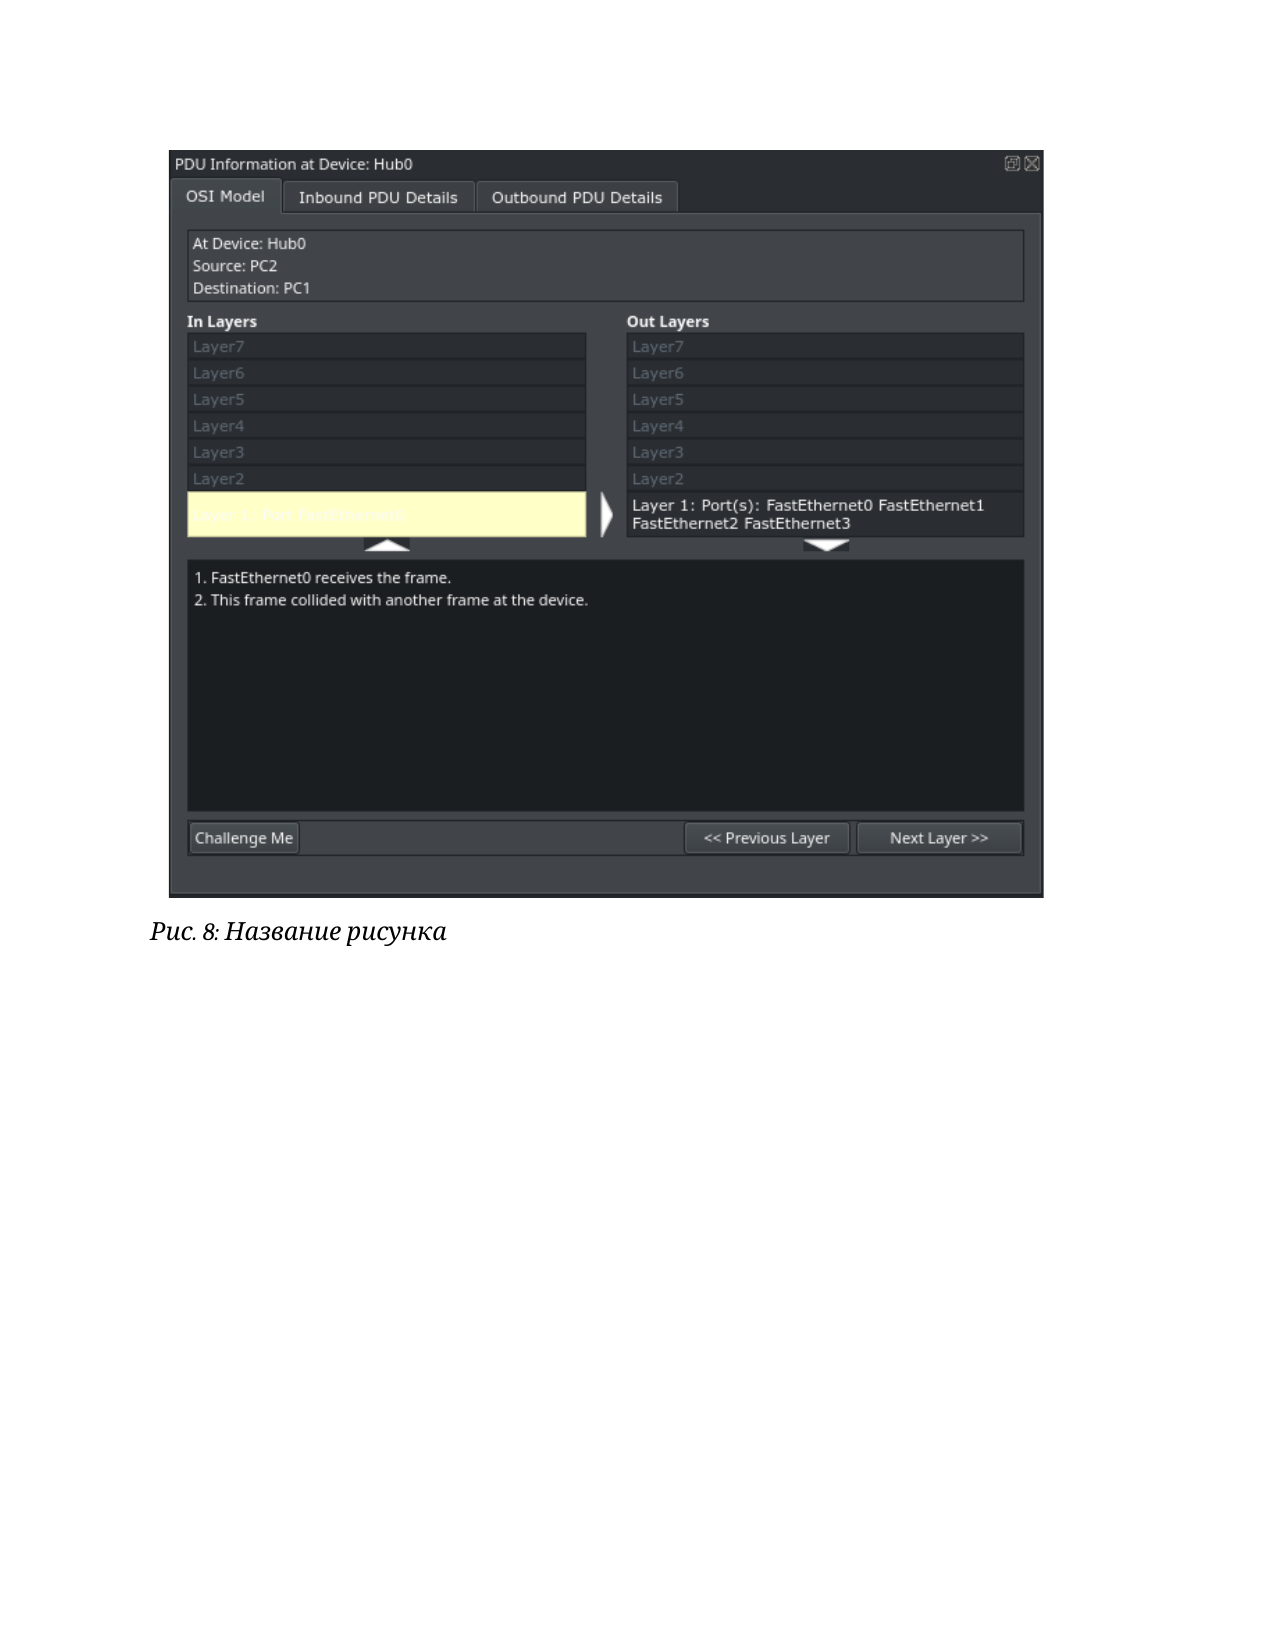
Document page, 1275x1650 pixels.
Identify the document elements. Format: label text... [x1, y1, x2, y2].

picture [168, 150, 1044, 898]
text Рис. 8: Название рисунка [150, 918, 1125, 947]
